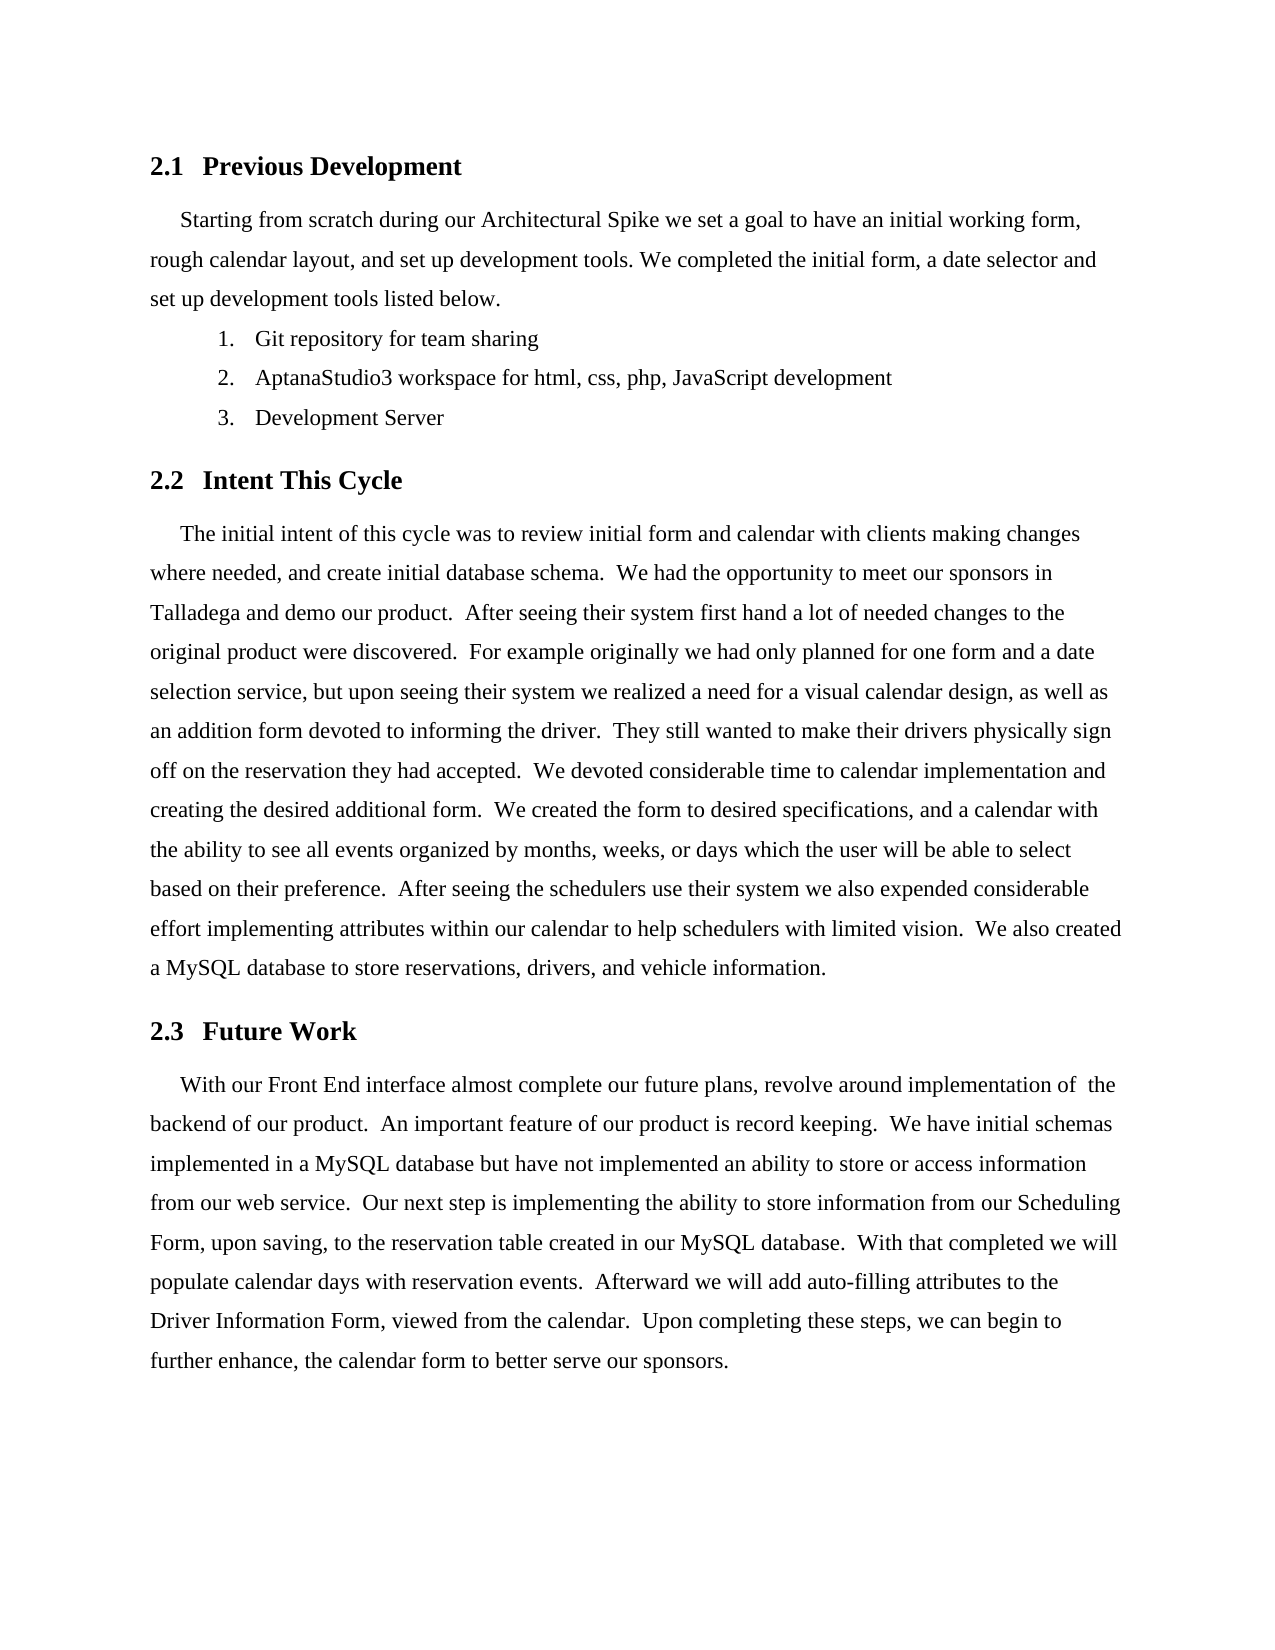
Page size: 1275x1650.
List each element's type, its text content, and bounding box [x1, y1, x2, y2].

text With our Front End interface almost complete our future plans, revolve around implementation of the backend of our product. An important feature of our product is record keeping. We have initial schemas implemented in a MySQL database but have not implemented an ability to store or access information from our web service. Our next step is implementing the ability to store information from our Scheduling Form, upon saving, to the reservation table created in our MySQL database. With that completed we will populate calendar days with reservation events. Afterward we will add auto-filling attributes to the Driver Information Form, viewed from the calendar. Upon completing these steps, we can begin to further enhance, the calendar form to better serve our sponsors. [150, 1071, 1125, 1373]
text The initial intent of this cycle was to review initial form and calendar with clients making changes where needed, and create initial database schema. We had the opportunity to meet our sponsors in Talladega and demo our product. After seeing their system first hand a lot of needed changes to the original product were discovered. For example originally we had only planned for one form and a date selection service, but upon seeing their system we realized a need for a visual calendar design, as well as an addition form devoted to informing the driver. They still wanted to make their drivers physically sign off on the reservation they had accepted. We devoted considerable time to calendar implementation and creating the desired additional form. We created the form to desired specifications, and a calendar with the ability to see all events organized by months, weeks, or days which the user will be able to select based on their preference. After seeing the schedulers use their system we also expended considerable effort implementing attributes within our calendar to help schedulers with limited vision. We also created a MySQL database to store reservations, drivers, and vehicle information. [150, 520, 1125, 981]
text Starting from scratch during our Architectural Spike we set a goal to have an initial working form, rough calendar layout, and set up development tools. We completed the initial form, a date selector and set up development tools listed below. [150, 206, 1125, 311]
subtitle Intent This Cycle [150, 464, 1125, 495]
list AptanaStudio3 workspace for html, css, php, JavaScript development [217, 364, 1125, 390]
list Development Server [217, 403, 1125, 430]
subtitle Previous Development [150, 150, 1125, 181]
subtitle Future Work [150, 1014, 1125, 1046]
list Git repository for team sharing [217, 324, 1125, 351]
